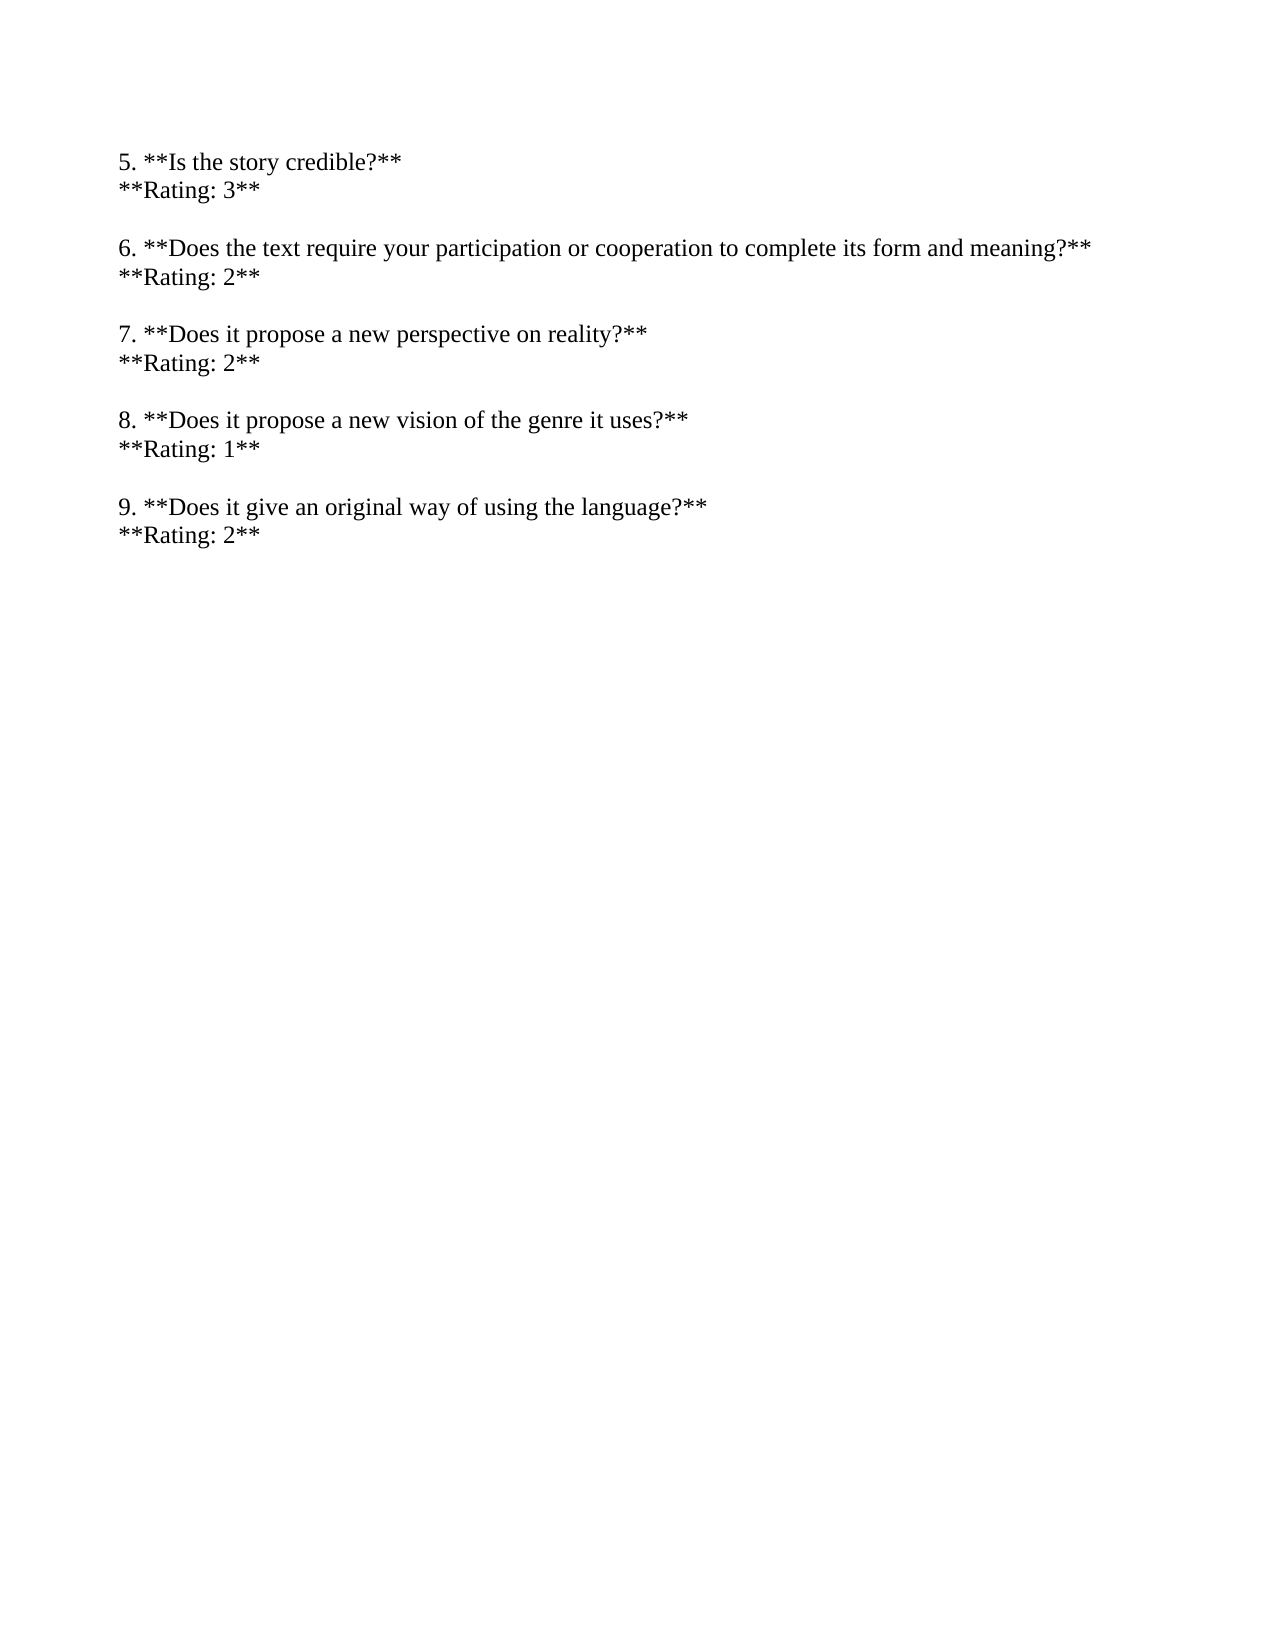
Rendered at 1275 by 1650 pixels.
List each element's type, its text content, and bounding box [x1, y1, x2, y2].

text 6. **Does the text require your participation or cooperation to complete its form and meaning?** [118, 233, 1157, 262]
text 5. **Is the story credible?** [118, 147, 1157, 176]
text 7. **Does it propose a new perspective on reality?** [118, 319, 1157, 348]
text **Rating: 2** [118, 348, 1157, 377]
text **Rating: 2** [118, 521, 1157, 549]
text **Rating: 2** [118, 262, 1157, 291]
text 8. **Does it propose a new vision of the genre it uses?** [118, 406, 1157, 434]
text 9. **Does it give an original way of using the language?** [118, 492, 1157, 521]
text **Rating: 3** [118, 176, 1157, 204]
text **Rating: 1** [118, 434, 1157, 463]
